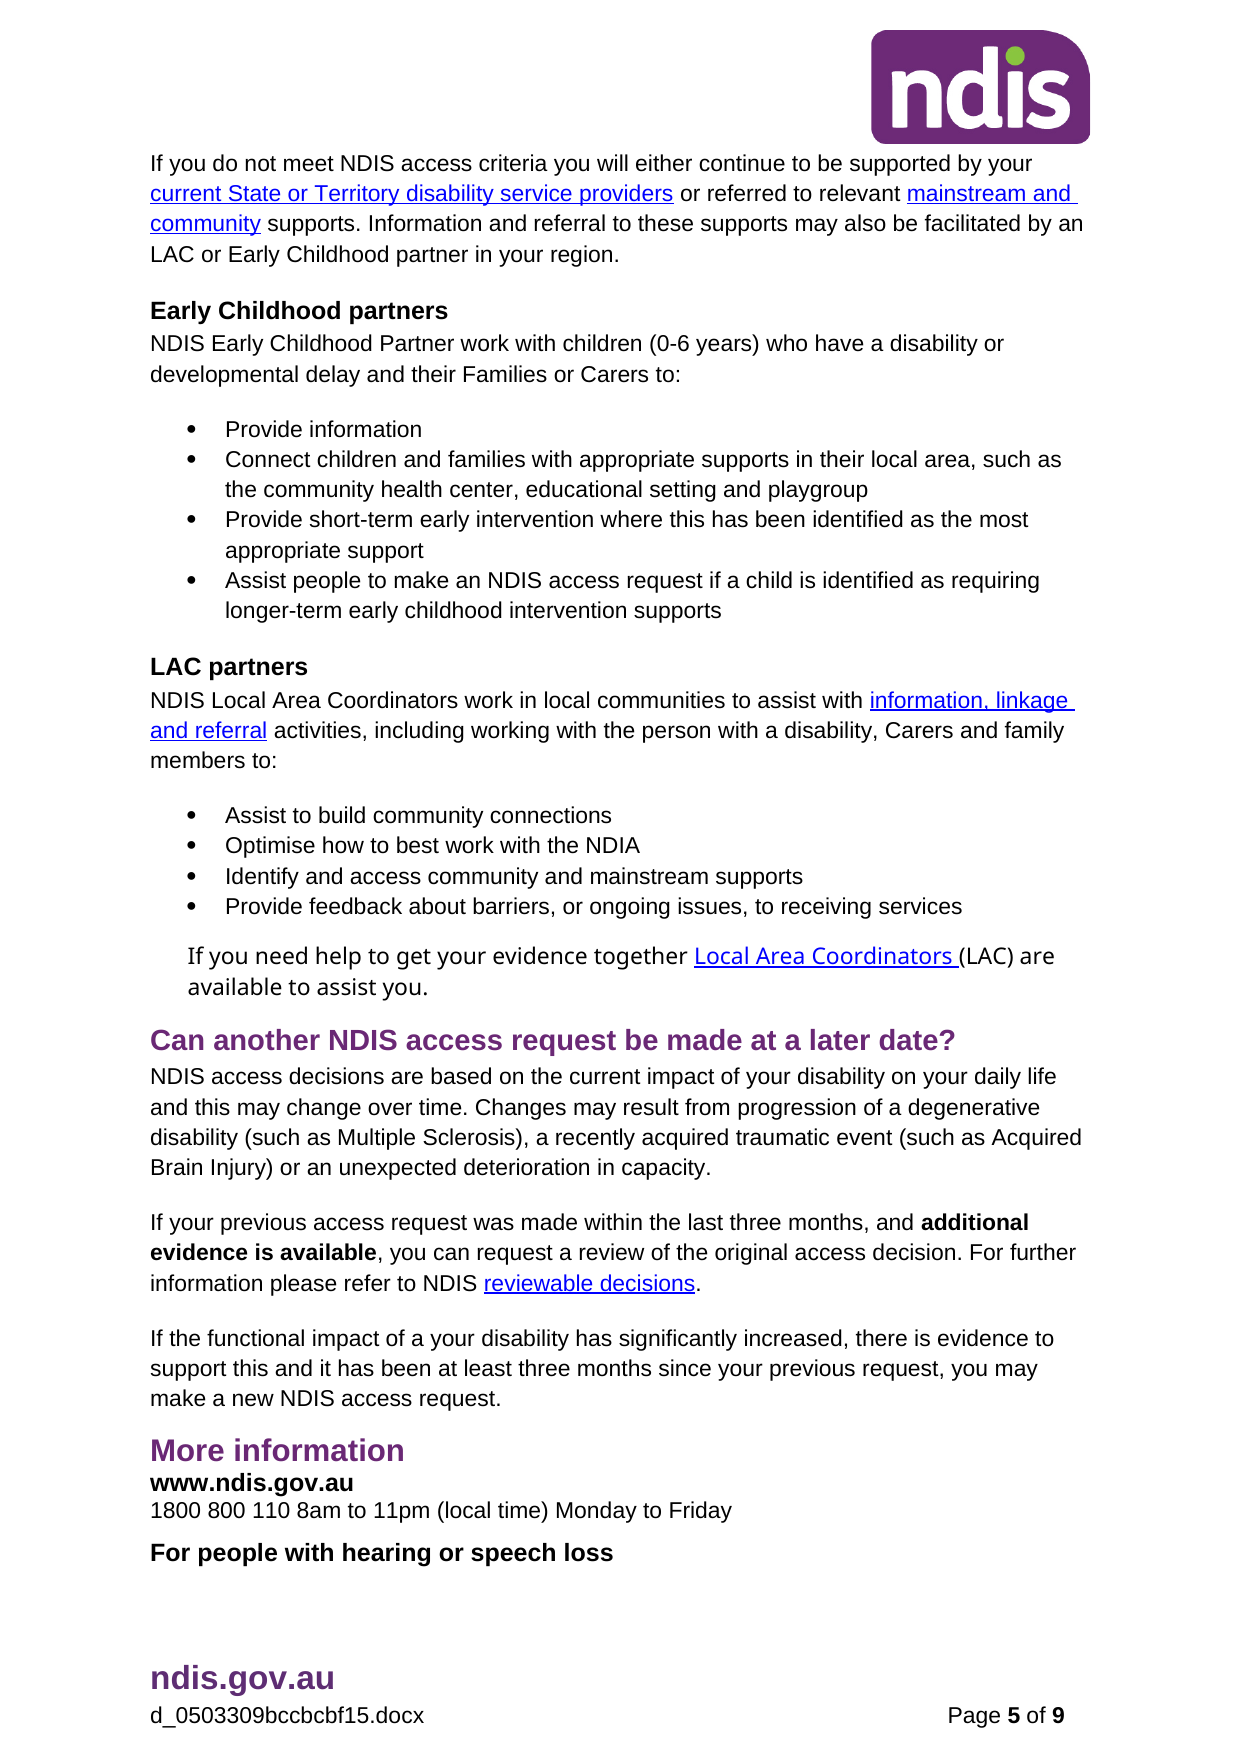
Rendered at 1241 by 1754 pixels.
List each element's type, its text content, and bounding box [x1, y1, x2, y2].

text If your previous access request was made within the last three months, and additional evidence is available, you can request a review of the original access decision. For further information please refer to NDIS reviewable decisions. [150, 1209, 1090, 1296]
subtitle Early Childhood partners [150, 296, 1090, 324]
list Assist people to make an NDIS access request if a child is identified as requiring longer-term early childhood intervention supports [187, 567, 1090, 623]
list Optimise how to best work with the NDIA [187, 832, 1090, 859]
text 1800 800 110 8am to 11pm (local time) Monday to Friday For people with hearing or speech loss [150, 1497, 1090, 1566]
text If the functional impact of a your disability has significantly increased, there is evidence to support this and it has been at least three months since your previous request, you may make a new NDIS access request. [150, 1325, 1090, 1412]
list Assist to build community connections [187, 802, 1090, 829]
text If you do not meet NDIS access criteria you will either continue to be supported by your current State or Territory disability service providers or referred to relevant mainstream and community supports. Information and referral to these supports may also be facilitated by an LAC or Early Childhood partner in your region. [150, 150, 1090, 267]
text More information [150, 1432, 1090, 1468]
list Identify and access community and mainstream supports [187, 863, 1090, 889]
text NDIS Local Area Coordinators work in local communities to assist with information, linkage and referral activities, including working with the person with a disability, Carers and family members to: [150, 687, 1090, 773]
list Connect children and families with appropriate supports in their local area, such as the community health center, educational setting and playgroup [187, 446, 1090, 502]
text If you need help to get your evidence together Local Area Coordinators (LAC) are available to assist you. [187, 940, 1090, 1002]
text NDIS access decisions are based on the current impact of your disability on your daily life and this may change over time. Changes may result from progression of a degenerative disability (such as Multiple Sclerosis), a recently acquired traumatic event (such as Acquired Brain Injury) or an unexpected deterioration in capacity. [150, 1063, 1090, 1180]
subtitle Can another NDIS access request be made at a later date? [150, 1023, 1090, 1057]
list Provide feedback about barriers, or ongoing issues, to receiving services [187, 893, 1090, 919]
subtitle LAC partners [150, 652, 1090, 681]
text www.ndis.gov.au [150, 1468, 1090, 1497]
text NDIS Early Childhood Partner work with children (0-6 years) who have a disability or developmental delay and their Families or Carers to: [150, 330, 1090, 387]
list Provide short-term early intervention where this has been identified as the most appropriate support [187, 506, 1090, 563]
list Provide information [187, 416, 1090, 442]
picture [871, 30, 1091, 144]
